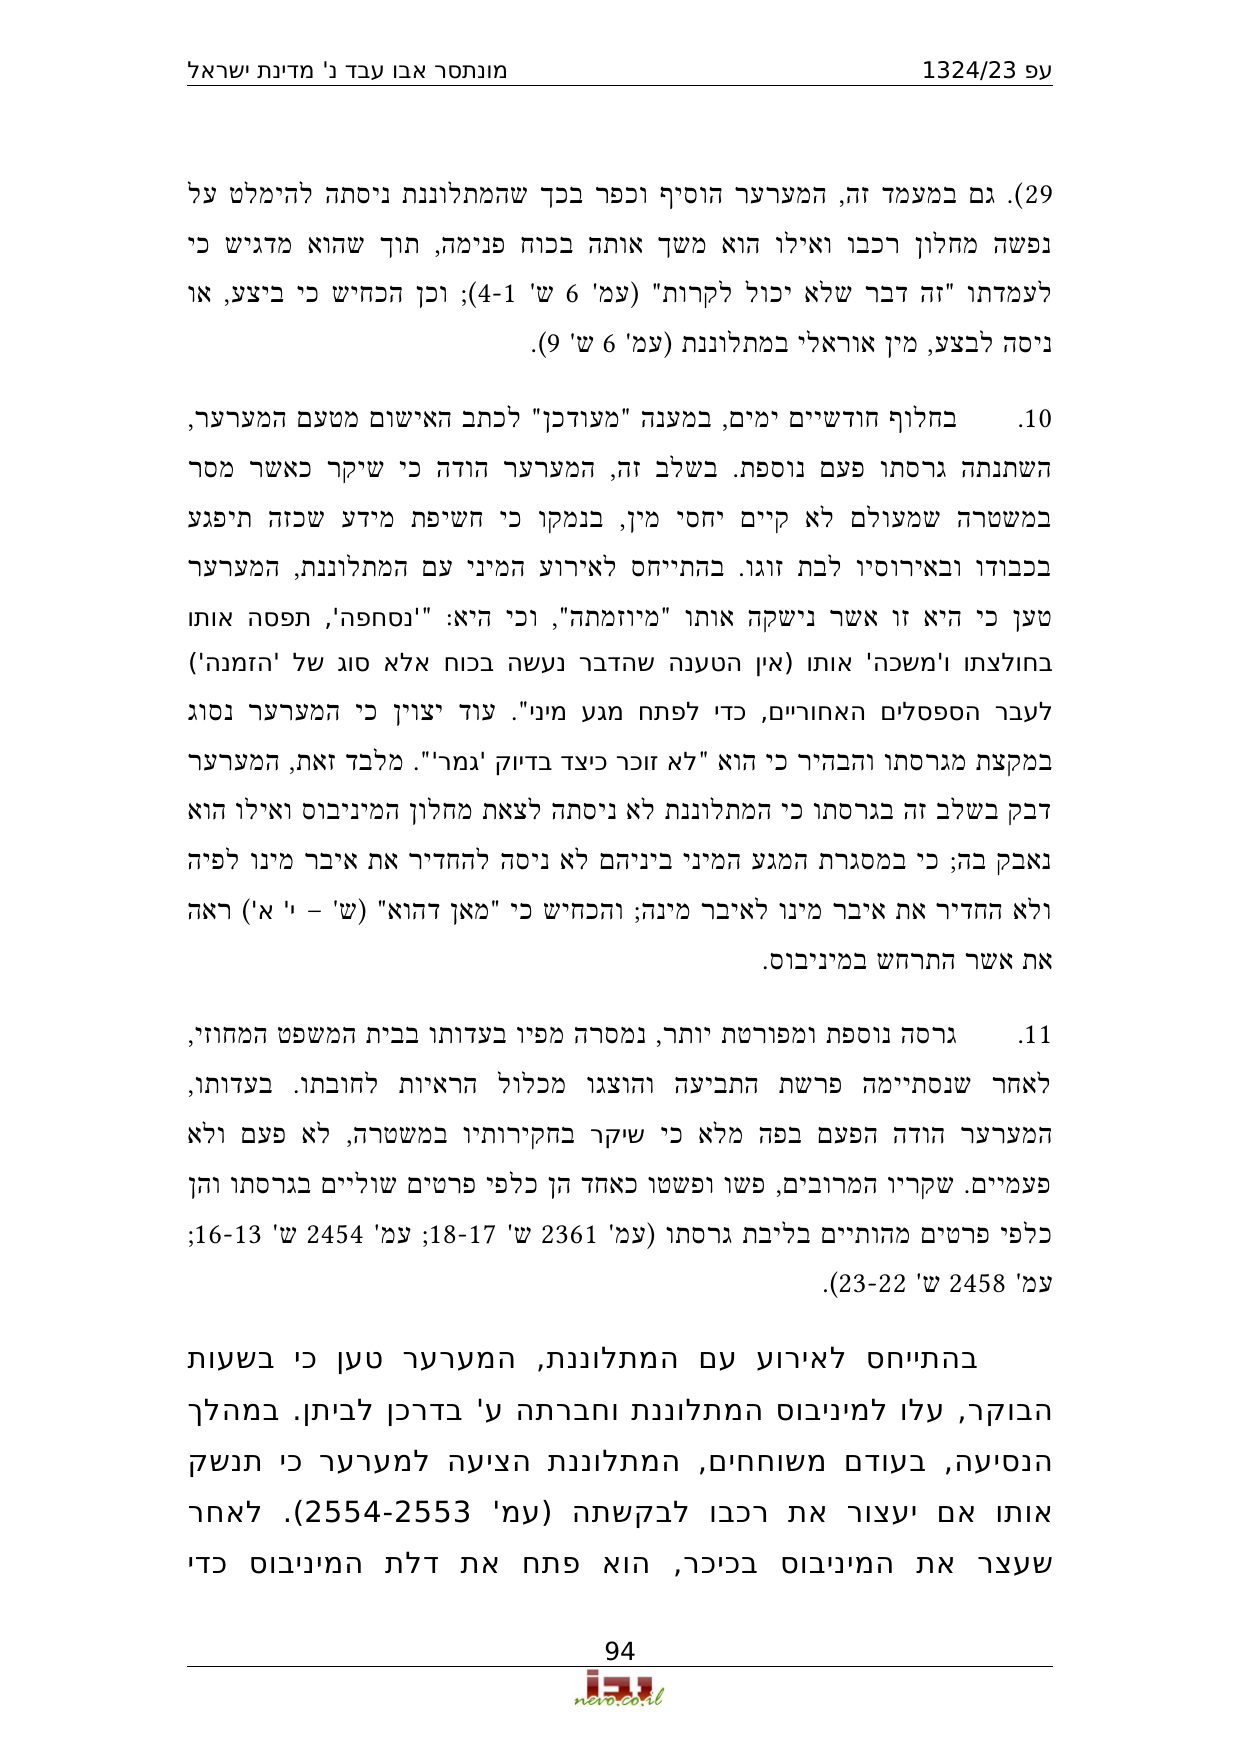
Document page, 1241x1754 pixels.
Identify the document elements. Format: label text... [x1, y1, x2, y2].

list גרסה נוספת ומפורטת יותר, נמסרה מפיו בעדותו בבית המשפט המחוזי, לאחר שנסתיימה פרשת התביעה והוצגו מכלול הראיות לחובתו. בעדותו, המערער הודה הפעם בפה מלא כי שיקר בחקירותיו במשטרה, לא פעם ולא פעמיים. שקריו המרובים, פשו ופשטו כאחד הן כלפי פרטים שוליים בגרסתו והן כלפי פרטים מהותיים בליבת גרסתו (עמ' 2361 ש' 18-17; עמ' 2454 ש' 16-13; עמ' 2458 ש' 23-22). [187, 1018, 1053, 1300]
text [187, 1342, 1053, 1581]
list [187, 177, 1053, 360]
picture [574, 1669, 666, 1707]
list בחלוף חודשיים ימים, במענה "מעודכן" לכתב האישום מטעם המערער, השתנתה גרסתו פעם נוספת. בשלב זה, המערער הודה כי שיקר כאשר מסר במשטרה שמעולם לא קיים יחסי מין, בנמקו כי חשיפת מידע שכזה תיפגע בכבודו ובאירוסיו לבת זוגו. בהתייחס לאירוע המיני עם המתלוננת, המערער טען כי היא זו אשר נישקה אותו "מיוזמתה", וכי היא: "'נסחפה', תפסה אותו בחולצתו ו'משכה' אותו (אין הטענה שהדבר נעשה בכוח אלא סוג של 'הזמנה') לעבר הספסלים האחוריים, כדי לפתח מגע מיני". עוד יצוין כי המערער נסוג במקצת מגרסתו והבהיר כי הוא "לא זוכר כיצד בדיוק 'גמר'". מלבד זאת, המערער דבק בשלב זה בגרסתו כי המתלוננת לא ניסתה לצאת מחלון המיניבוס ואילו הוא נאבק בה; כי במסגרת המגע המיני ביניהם לא ניסה להחדיר את איבר מינו לפיה ולא החדיר את איבר מינו לאיבר מינה; והכחיש כי "מאן דהוא" (ש' – י' א') ראה את אשר התרחש במיניבוס. [187, 401, 1053, 976]
